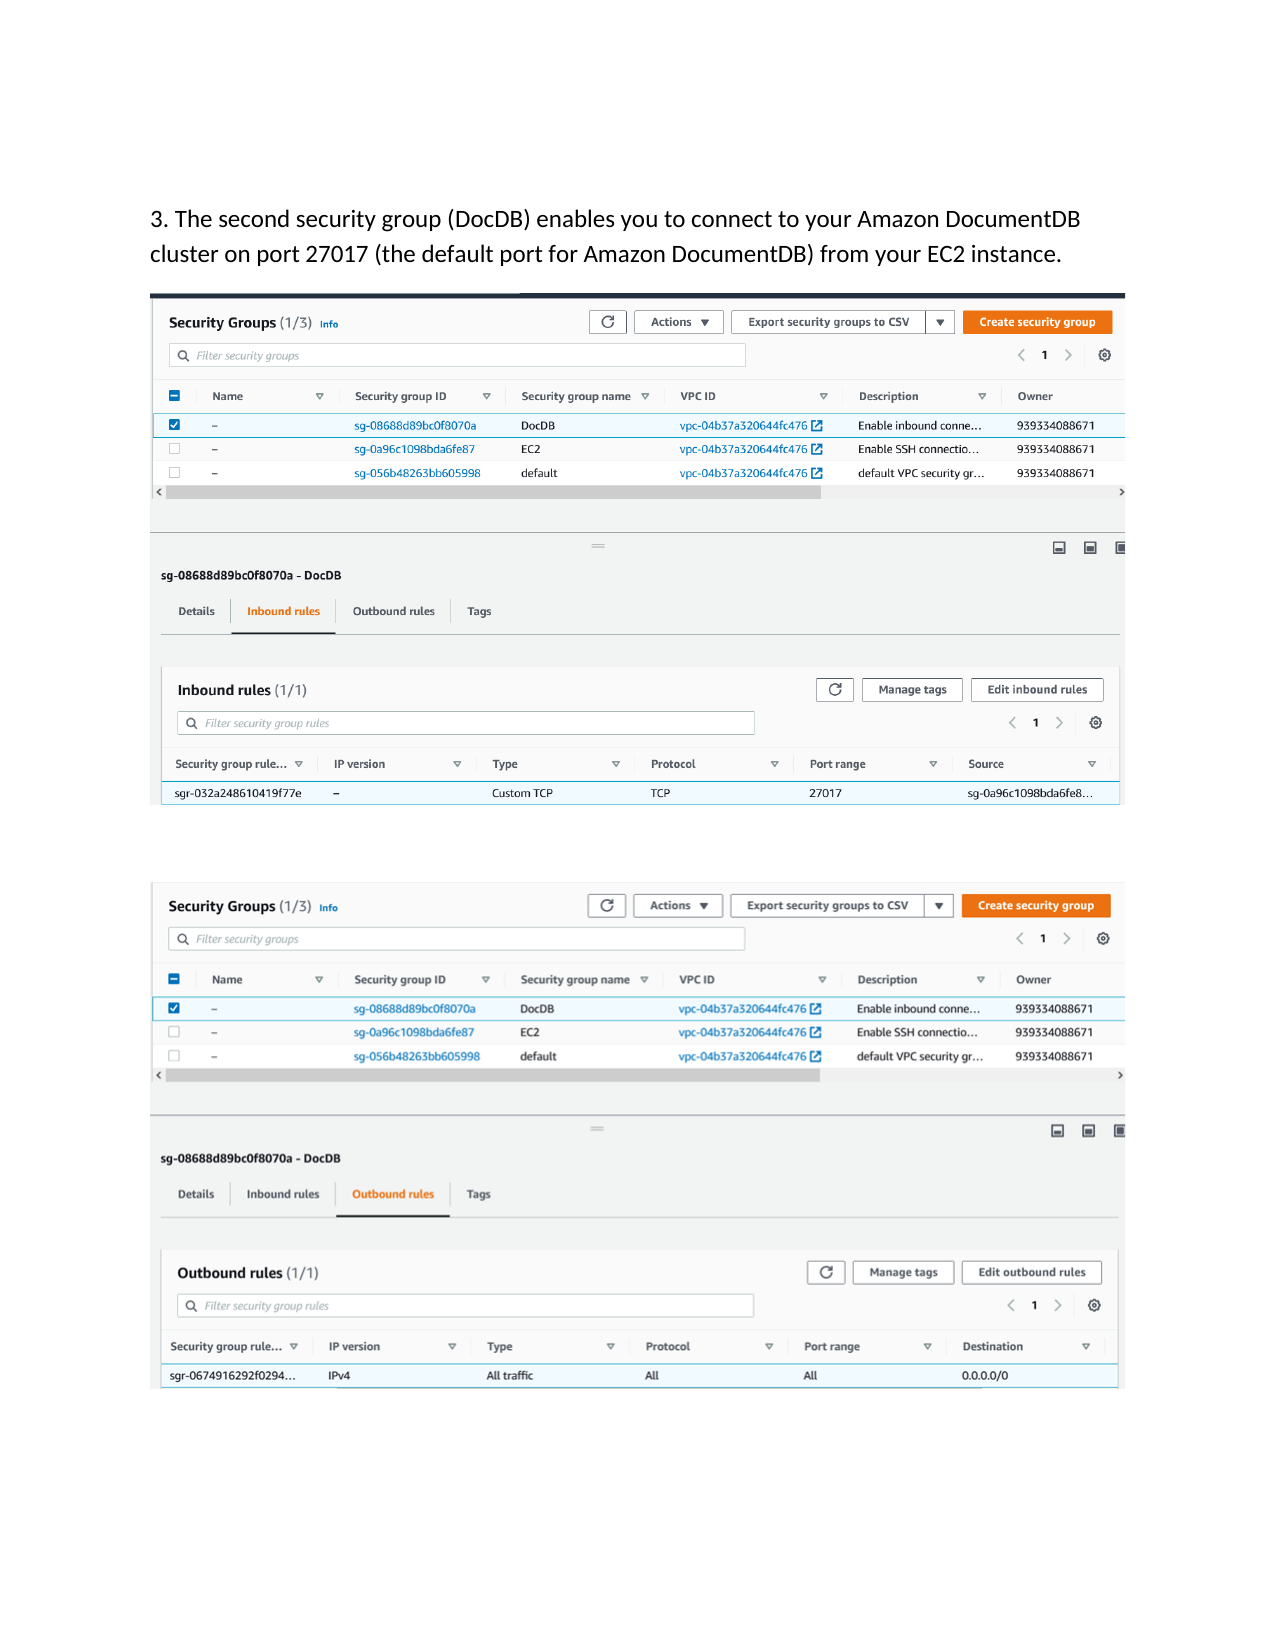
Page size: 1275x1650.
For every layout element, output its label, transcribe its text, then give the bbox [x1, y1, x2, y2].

picture [150, 882, 1125, 1389]
picture [150, 293, 1125, 805]
text 3. The second security group (DocDB) enables you to connect to your Amazon DocumentDB cluster on port 27017 (the default port for Amazon DocumentDB) from your EC2 instance. [150, 203, 1125, 268]
